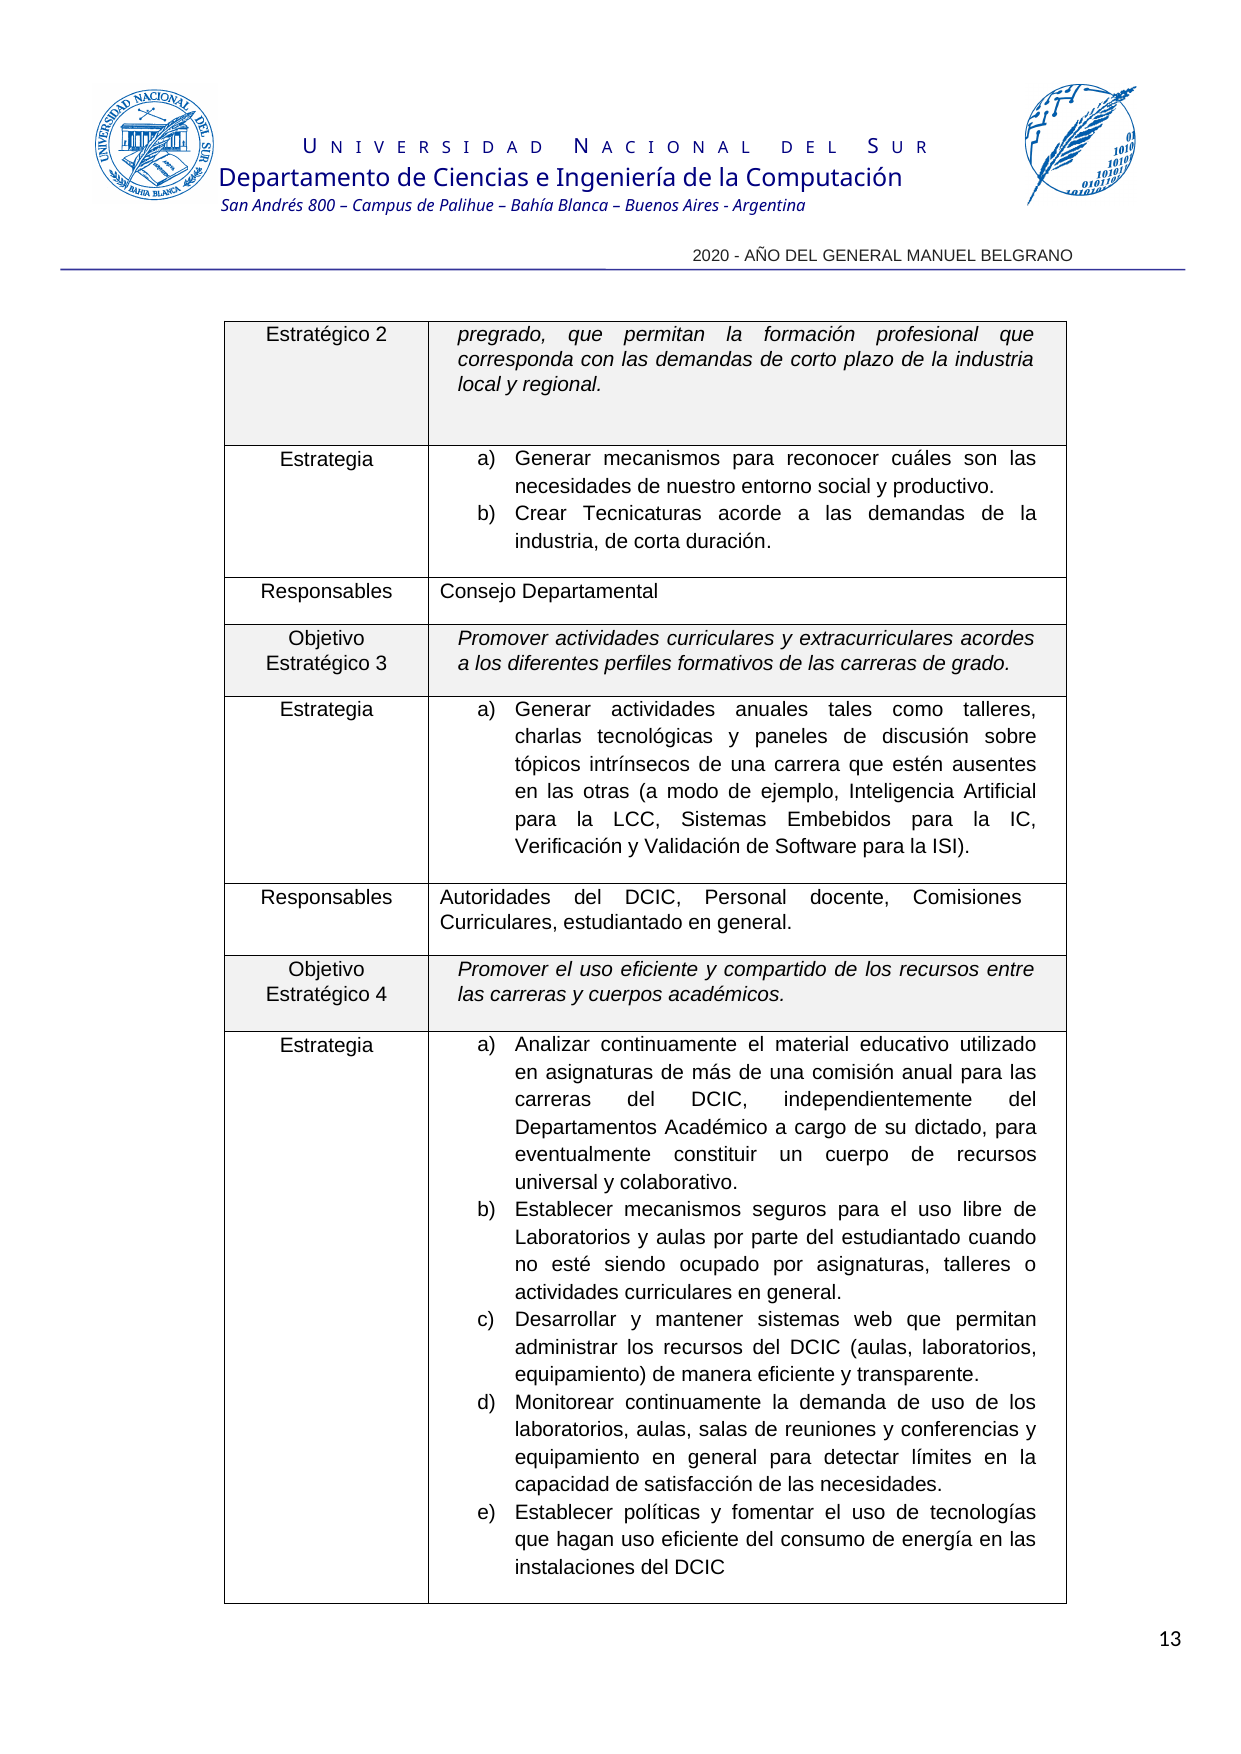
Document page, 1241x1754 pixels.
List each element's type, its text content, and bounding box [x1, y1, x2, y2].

table_cell Promover actividades curriculares y extracurriculares acordes a los diferentes perfiles formativos de las carreras de grado. [429, 625, 1066, 696]
table_cell Autoridades del DCIC, Personal docente, Comisiones Curriculares, estudiantado en general. [429, 884, 1066, 955]
table_cell Objetivo Estratégico 3 [225, 625, 428, 696]
table_cell Responsables [225, 578, 428, 624]
table_cell Promover el uso eficiente y compartido de los recursos entre las carreras y cuerpos académicos. [429, 956, 1066, 1031]
picture [1024, 83, 1138, 206]
table_cell Estrategia [225, 1032, 428, 1603]
table_cell Consejo Departamental [429, 578, 1066, 624]
table_cell Generar actividades anuales tales como talleres, charlas tecnológicas y paneles de discusión sobre tópicos intrínsecos de una carrera que estén ausentes en las otras (a modo de ejemplo, Inteligencia Artificial para la LCC, Sistemas Embebidos para la IC, Verificación y Validación de Software para la ISI). [429, 697, 1066, 883]
table_cell Generar mecanismos para reconocer cuáles son las necesidades de nuestro entorno social y productivo. Crear Tecnicaturas acorde a las demandas de la industria, de corta duración. [429, 446, 1066, 577]
table_cell Estrategia [225, 446, 428, 577]
table_cell Objetivo Estratégico 4 [225, 956, 428, 1031]
table_cell Estrategia [225, 697, 428, 883]
table_cell Responsables [225, 884, 428, 955]
table_cell Analizar continuamente el material educativo utilizado en asignaturas de más de una comisión anual para las carreras del DCIC, independientemente del Departamentos Académico a cargo de su dictado, para eventualmente constituir un cuerpo de recursos universal y colaborativo. Establecer mecanismos seguros para el uso libre de Laboratorios y aulas por parte del estudiantado cuando no esté siendo ocupado por asignaturas, talleres o actividades curriculares en general. Desarrollar y mantener sistemas web que permitan administrar los recursos del DCIC (aulas, laboratorios, equipamiento) de manera eficiente y transparente. Monitorear continuamente la demanda de uso de los laboratorios, aulas, salas de reuniones y conferencias y equipamiento en general para detectar límites en la capacidad de satisfacción de las necesidades. Establecer políticas y fomentar el uso de tecnologías que hagan uso eficiente del consumo de energía en las instalaciones del DCIC [429, 1032, 1066, 1603]
table_cell Objetivo Estratégico 2 [225, 322, 428, 445]
picture [91, 83, 219, 204]
